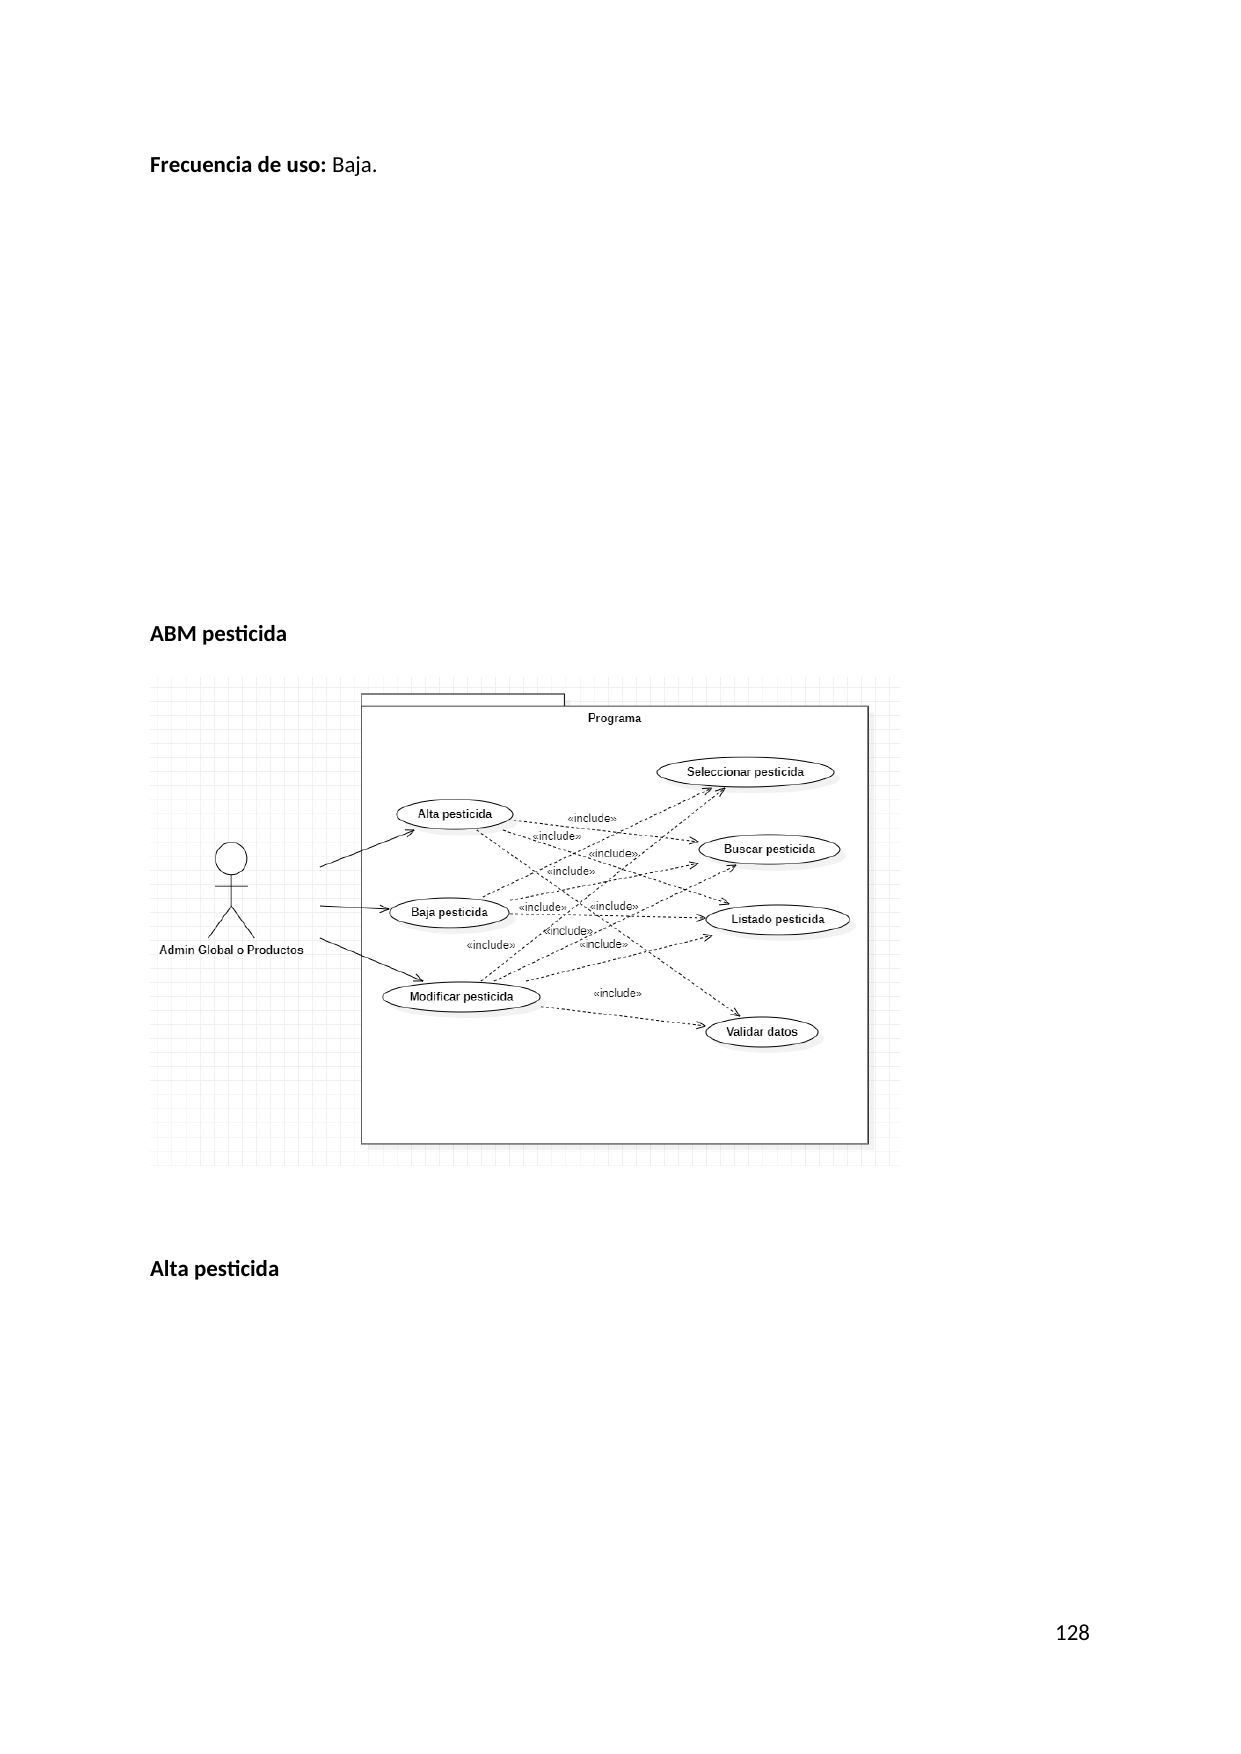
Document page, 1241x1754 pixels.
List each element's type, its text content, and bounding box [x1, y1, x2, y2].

text ABM pesticida [150, 619, 1090, 647]
text Frecuencia de uso: Baja. [150, 150, 1090, 178]
text Alta pesticida [150, 1254, 1090, 1283]
picture [150, 677, 901, 1166]
